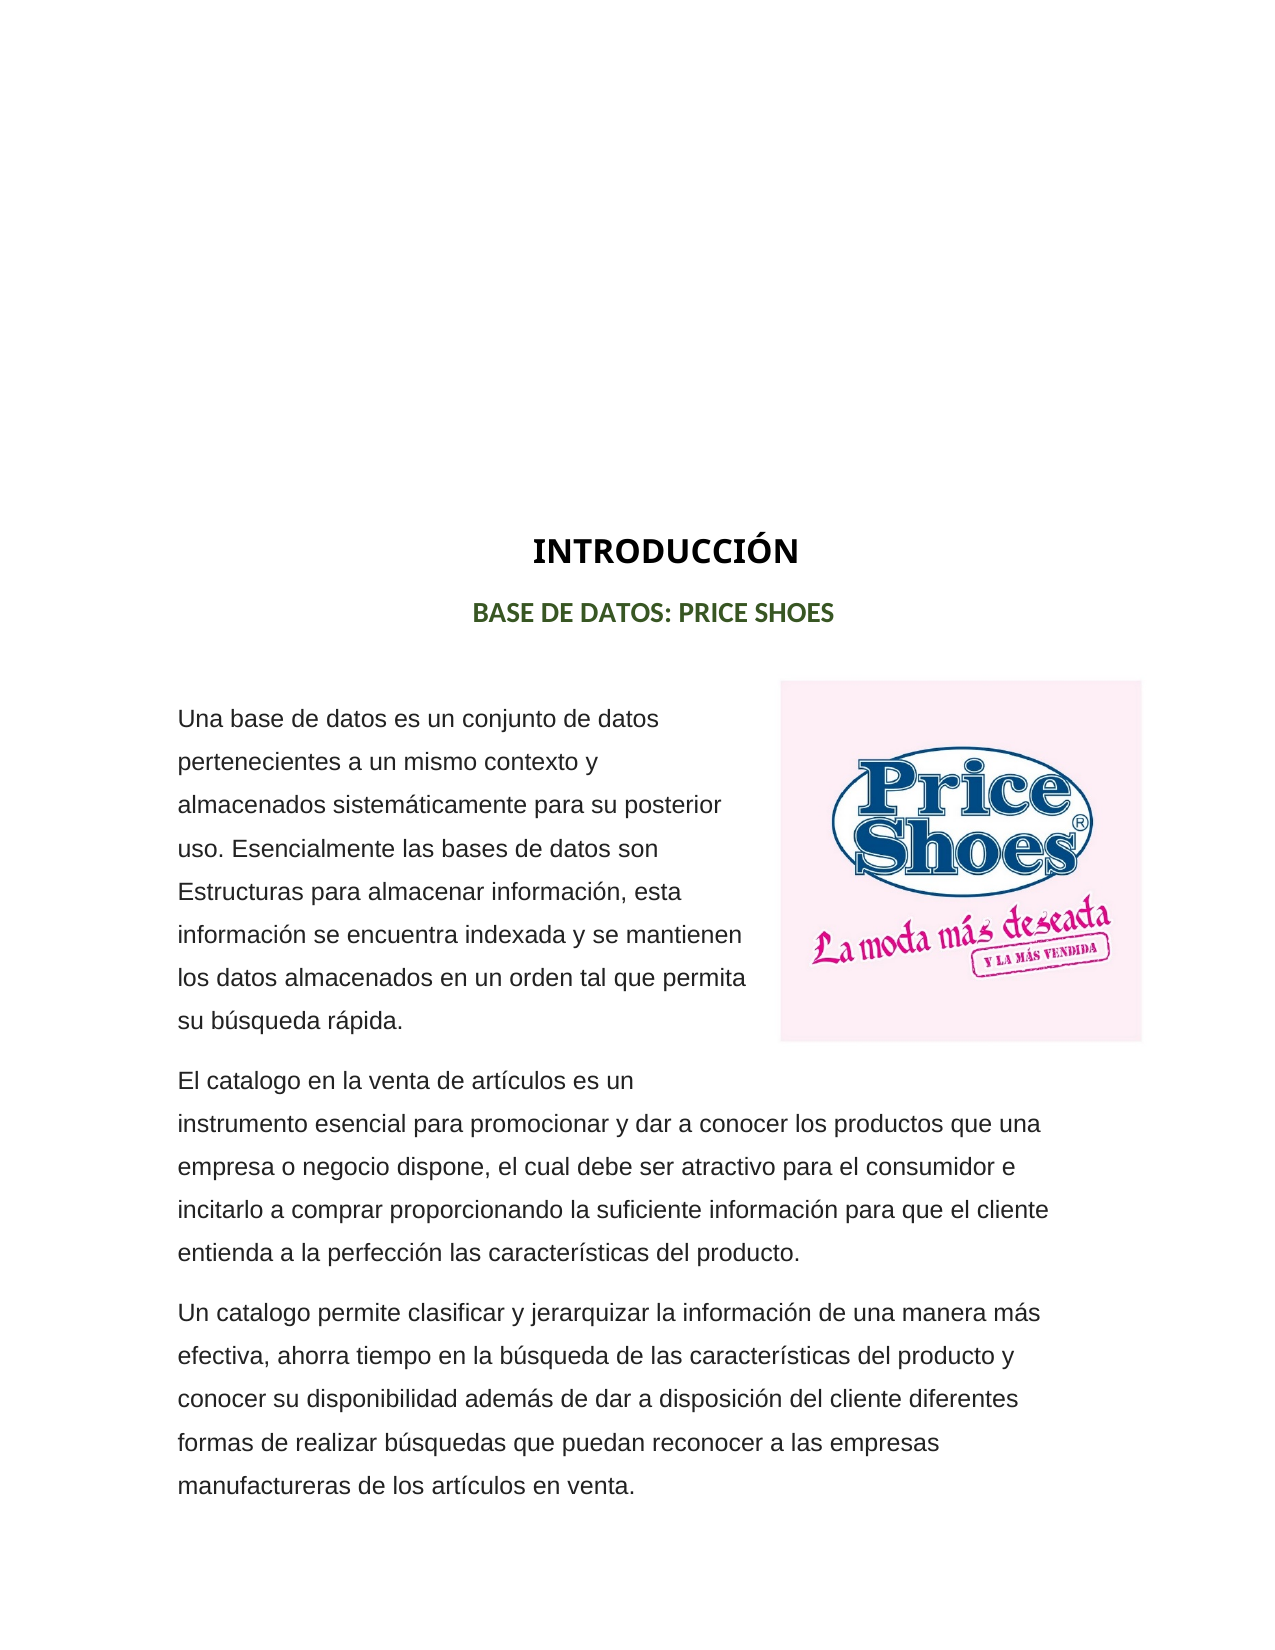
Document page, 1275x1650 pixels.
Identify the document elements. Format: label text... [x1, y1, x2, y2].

picture [763, 663, 1157, 1057]
text INTRODUCCIÓN [472, 528, 1098, 574]
text BASE DE DATOS: PRICE SHOES [398, 594, 1098, 629]
text Una base de datos es un conjunto de datos pertenecientes a un mismo contexto y almacenados sistemáticamente para su posterior uso. Esencialmente las bases de datos son Estructuras para almacenar información, esta información se encuentra indexada y se mantienen los datos almacenados en un orden tal que permita su búsqueda rápida. [177, 704, 763, 1035]
text Un catalogo permite clasificar y jerarquizar la información de una manera más efectiva, ahorra tiempo en la búsqueda de las características del producto y conocer su disponibilidad además de dar a disposición del cliente diferentes formas de realizar búsquedas que puedan reconocer a las empresas manufactureras de los artículos en venta. [177, 1298, 1098, 1499]
text El catalogo en la venta de artículos es un instrumento esencial para promocionar y dar a conocer los productos que una empresa o negocio dispone, el cual debe ser atractivo para el consumidor e incitarlo a comprar proporcionando la suficiente información para que el cliente entienda a la perfección las características del producto. [177, 1066, 1098, 1267]
